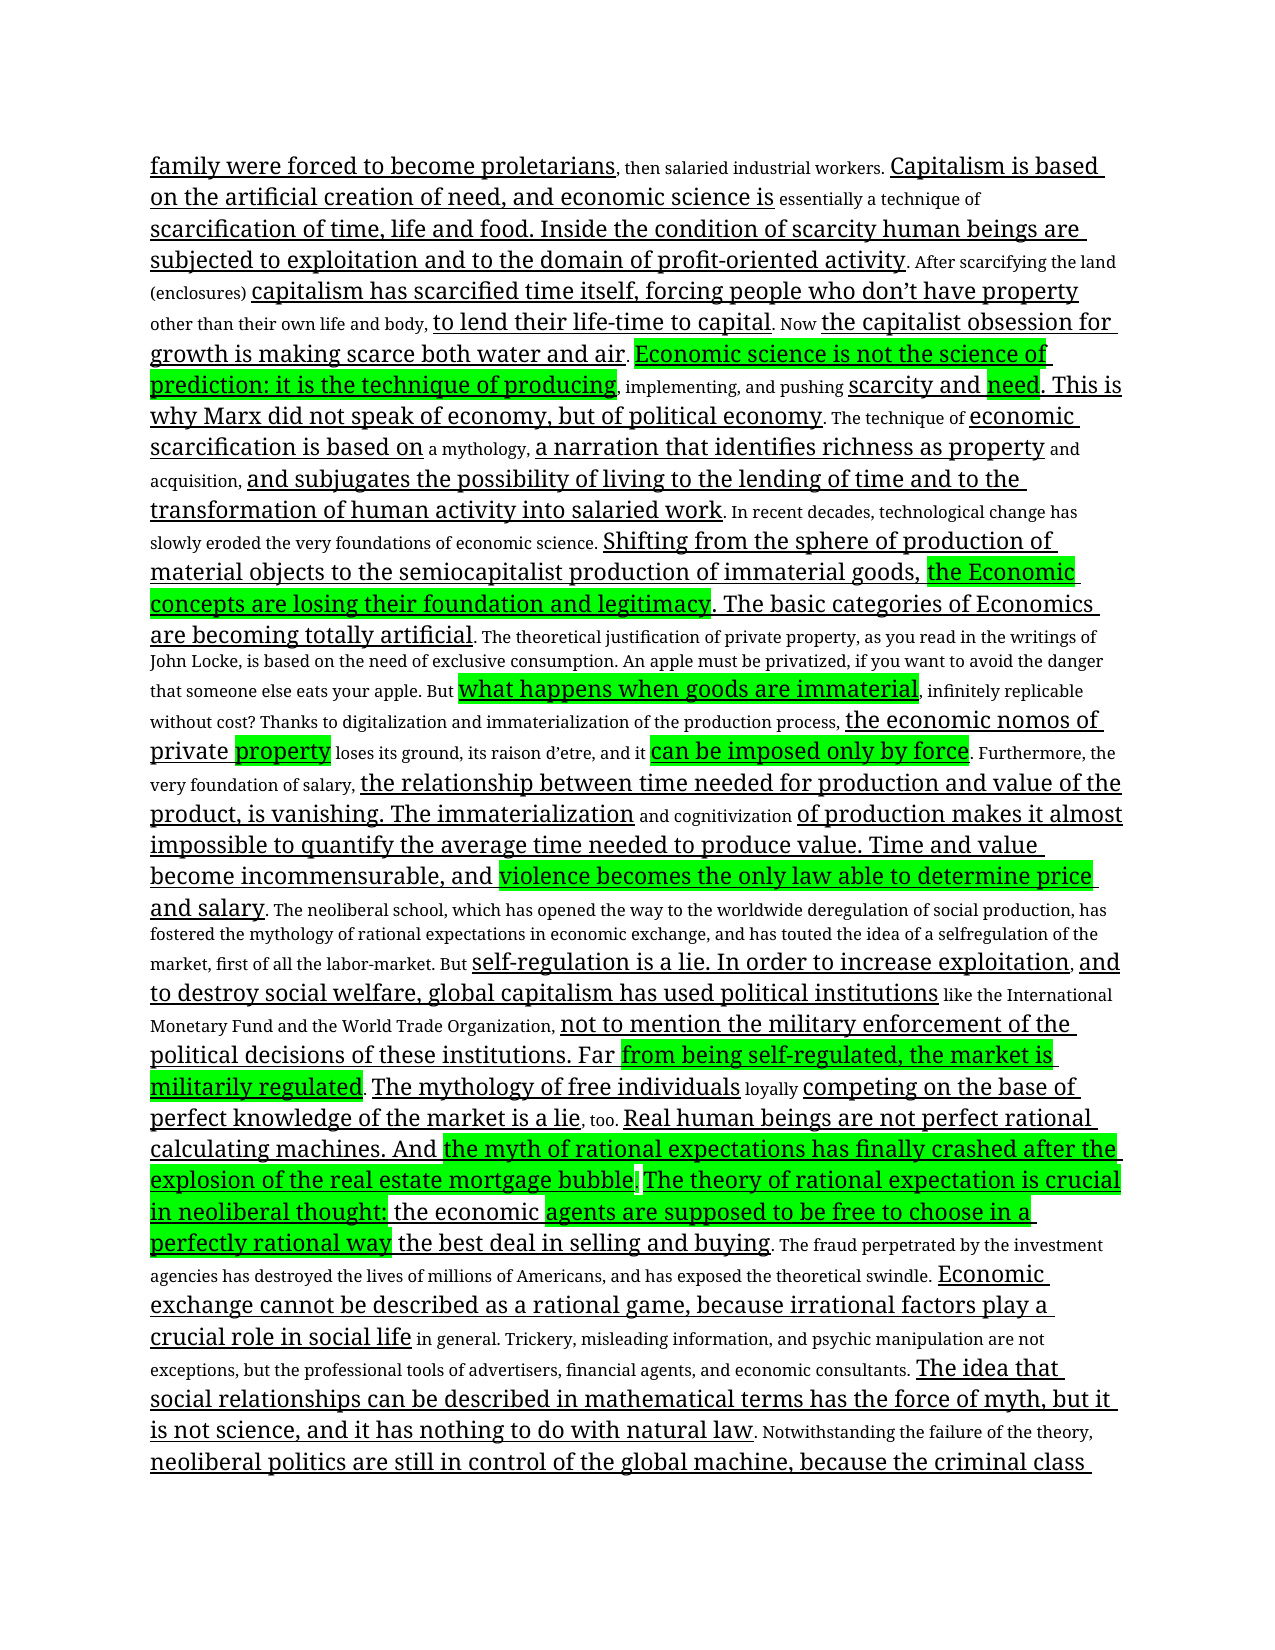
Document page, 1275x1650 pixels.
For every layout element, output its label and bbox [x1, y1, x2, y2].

text [150, 150, 1125, 1477]
